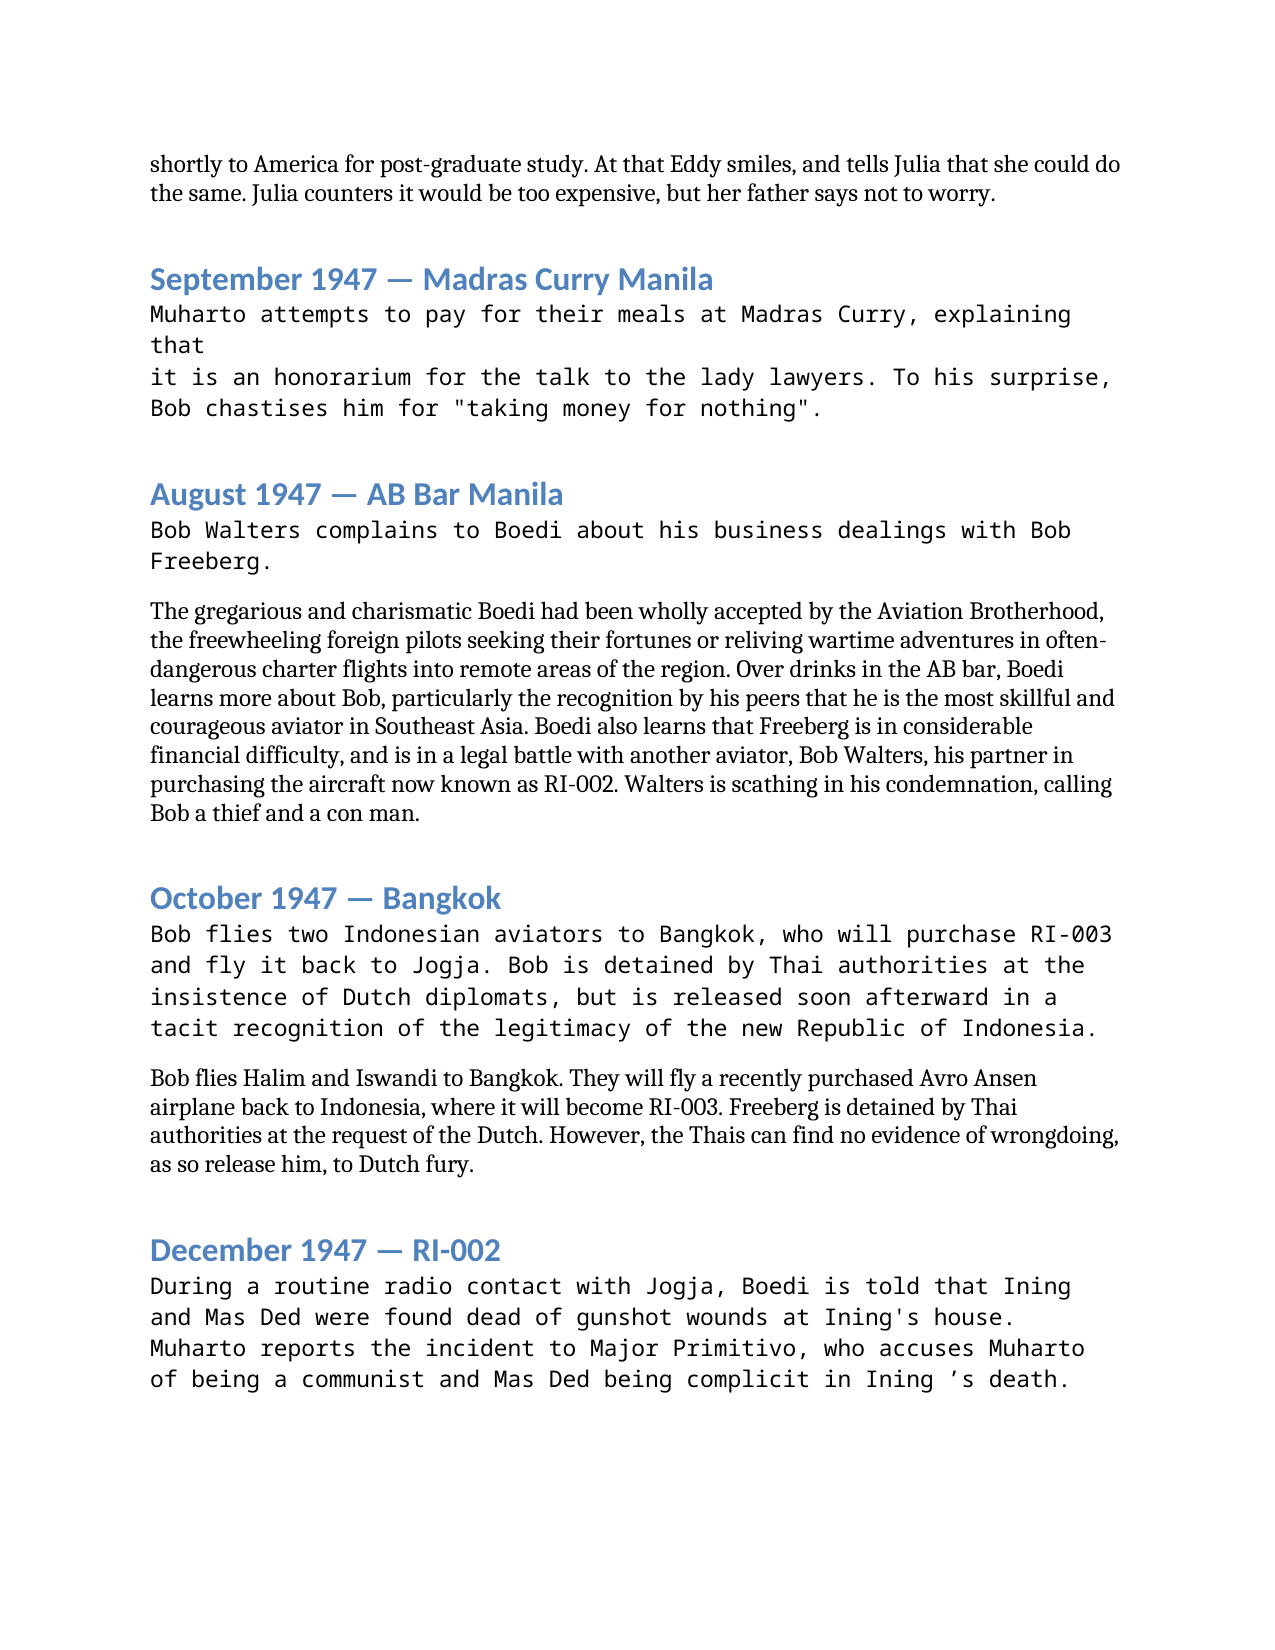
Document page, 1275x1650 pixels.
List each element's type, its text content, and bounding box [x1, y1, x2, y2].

text Muharto attempts to pay for their meals at Madras Curry, explaining that it is an honorarium for the talk to the lady lawyers. To his surprise, Bob chastises him for "taking money for nothing". [150, 298, 1125, 423]
text The gregarious and charismatic Boedi had been wholly accepted by the Aviation Brotherhood, the freewheeling foreign pilots seeking their fortunes or reliving wartime adventures in often-dangerous charter flights into remote areas of the region. Over drinks in the AB bar, Boedi learns more about Bob, particularly the recognition by his peers that he is the most skillful and courageous aviator in Southeast Asia. Boedi also learns that Freeberg is in considerable financial difficulty, and is in a legal battle with another aviator, Bob Walters, his partner in purchasing the aircraft now known as RI-002. Walters is scathing in his condemnation, calling Bob a thief and a con man. [150, 597, 1125, 827]
subtitle December 1947 — RI-002 [150, 1229, 1125, 1269]
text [150, 150, 1125, 207]
subtitle October 1947 — Bangkok [150, 877, 1125, 918]
text Bob flies Halim and Iswandi to Bangkok. They will fly a recently purchased Avro Ansen airplane back to Indonesia, where it will become RI-003. Freeberg is detained by Thai authorities at the request of the Dutch. However, the Thais can find no evidence of wrongdoing, as so release him, to Dutch fury. [150, 1064, 1125, 1179]
text During a routine radio contact with Jogja, Boedi is told that Ining and Mas Ded were found dead of gunshot wounds at Ining's house. Muharto reports the incident to Major Primitivo, who accuses Muharto of being a communist and Mas Ded being complicit in Ining ’s death. [150, 1269, 1125, 1394]
subtitle August 1947 — AB Bar Manila [150, 473, 1125, 514]
subtitle September 1947 — Madras Curry Manila [150, 257, 1125, 298]
text Bob flies two Indonesian aviators to Bangkok, who will purchase RI-003 and fly it back to Jogja. Bob is detained by Thai authorities at the insistence of Dutch diplomats, but is released soon afterward in a tacit recognition of the legitimacy of the new Republic of Indonesia. [150, 918, 1125, 1043]
text Bob Walters complains to Boedi about his business dealings with Bob Freeberg. [150, 514, 1125, 576]
